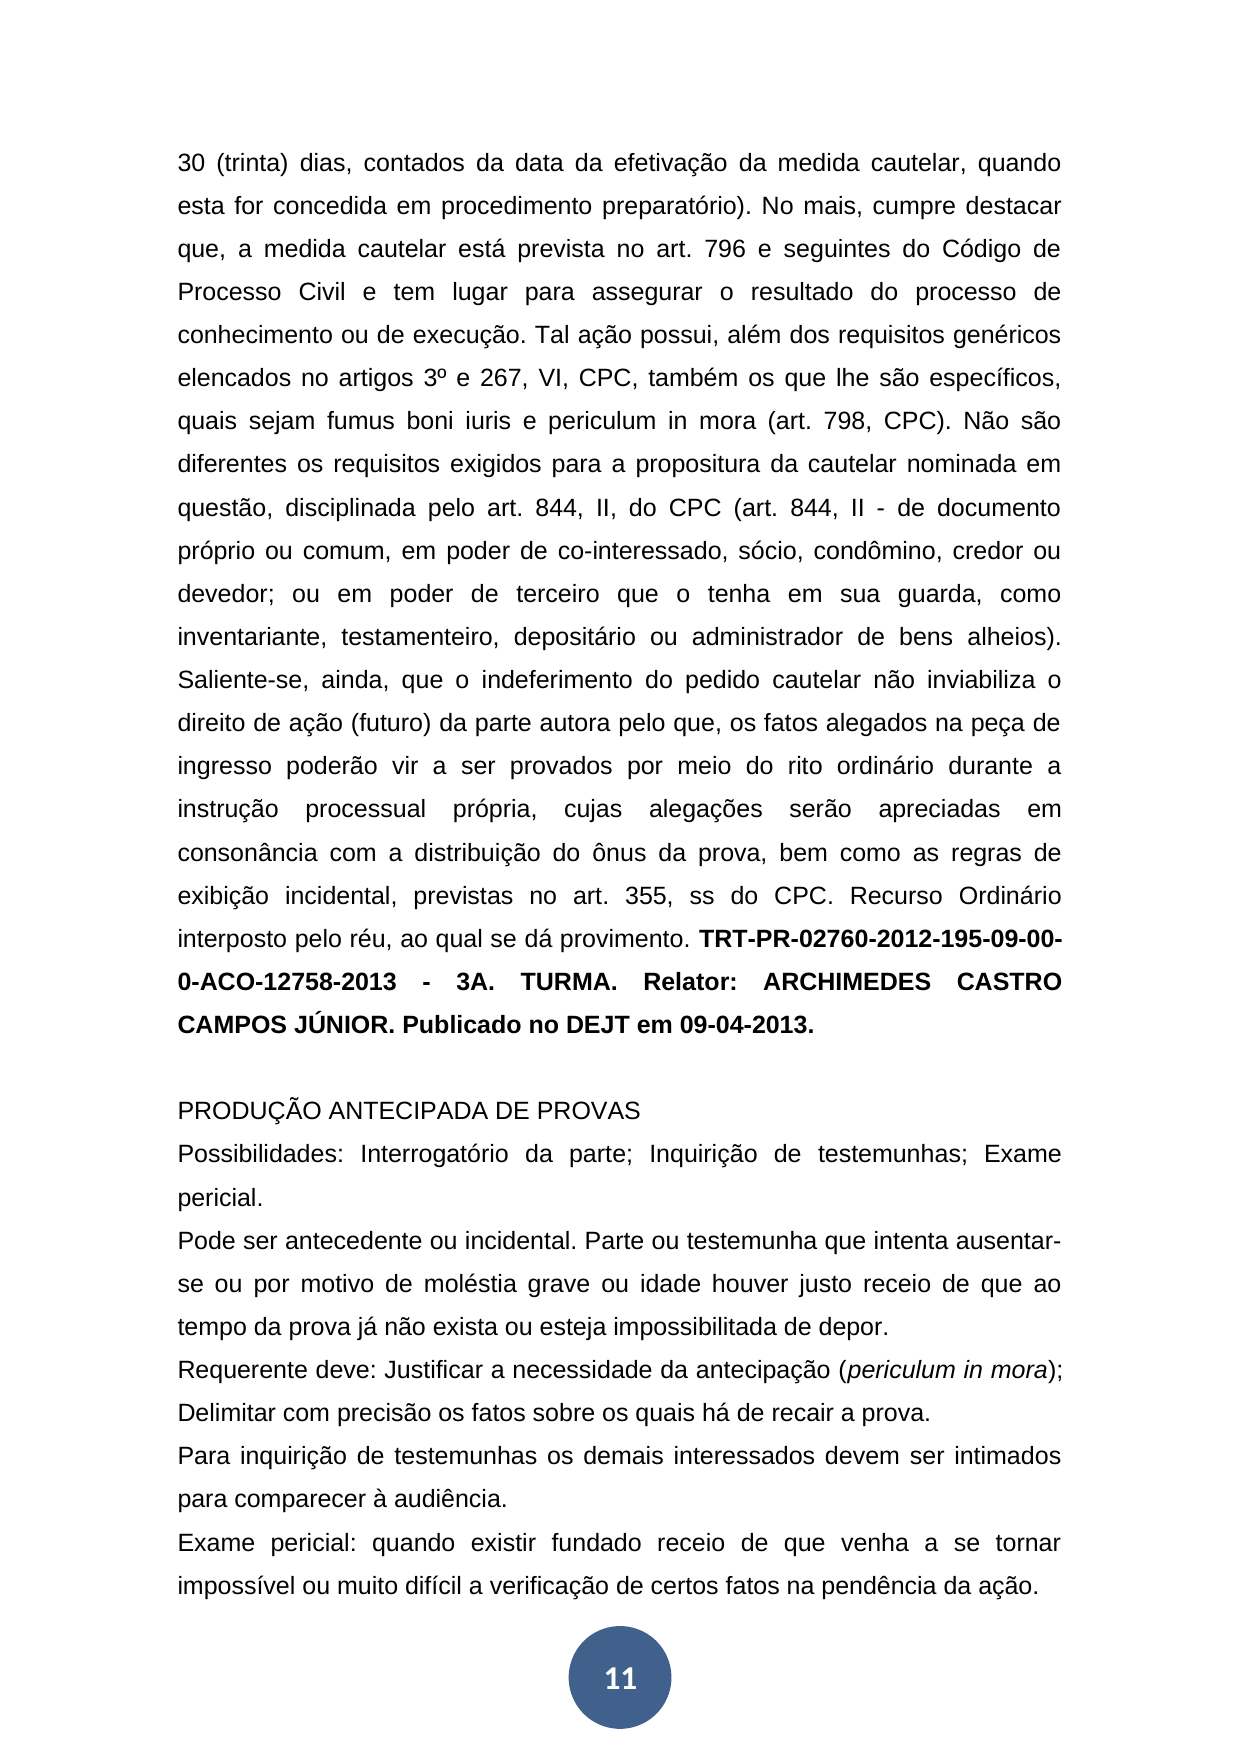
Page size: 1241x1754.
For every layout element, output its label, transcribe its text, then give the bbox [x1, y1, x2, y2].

text Para inquirição de testemunhas os demais interessados devem ser intimados para comparecer à audiência. [177, 1441, 1063, 1513]
text Exame pericial: quando existir fundado receio de que venha a se tornar impossível ou muito difícil a verificação de certos fatos na pendência da ação. [177, 1528, 1063, 1599]
text Pode ser antecedente ou incidental. Parte ou testemunha que intenta ausentar-se ou por motivo de moléstia grave ou idade houver justo receio de que ao tempo da prova já não exista ou esteja impossibilitada de depor. [177, 1226, 1063, 1341]
text Possibilidades: Interrogatório da parte; Inquirição de testemunhas; Exame pericial. [177, 1139, 1063, 1211]
text Requerente deve: Justificar a necessidade da antecipação (periculum in mora); Delimitar com precisão os fatos sobre os quais há de recair a prova. [177, 1355, 1063, 1427]
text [177, 148, 1063, 1039]
text PRODUÇÃO ANTECIPADA DE PROVAS [177, 1096, 1063, 1125]
